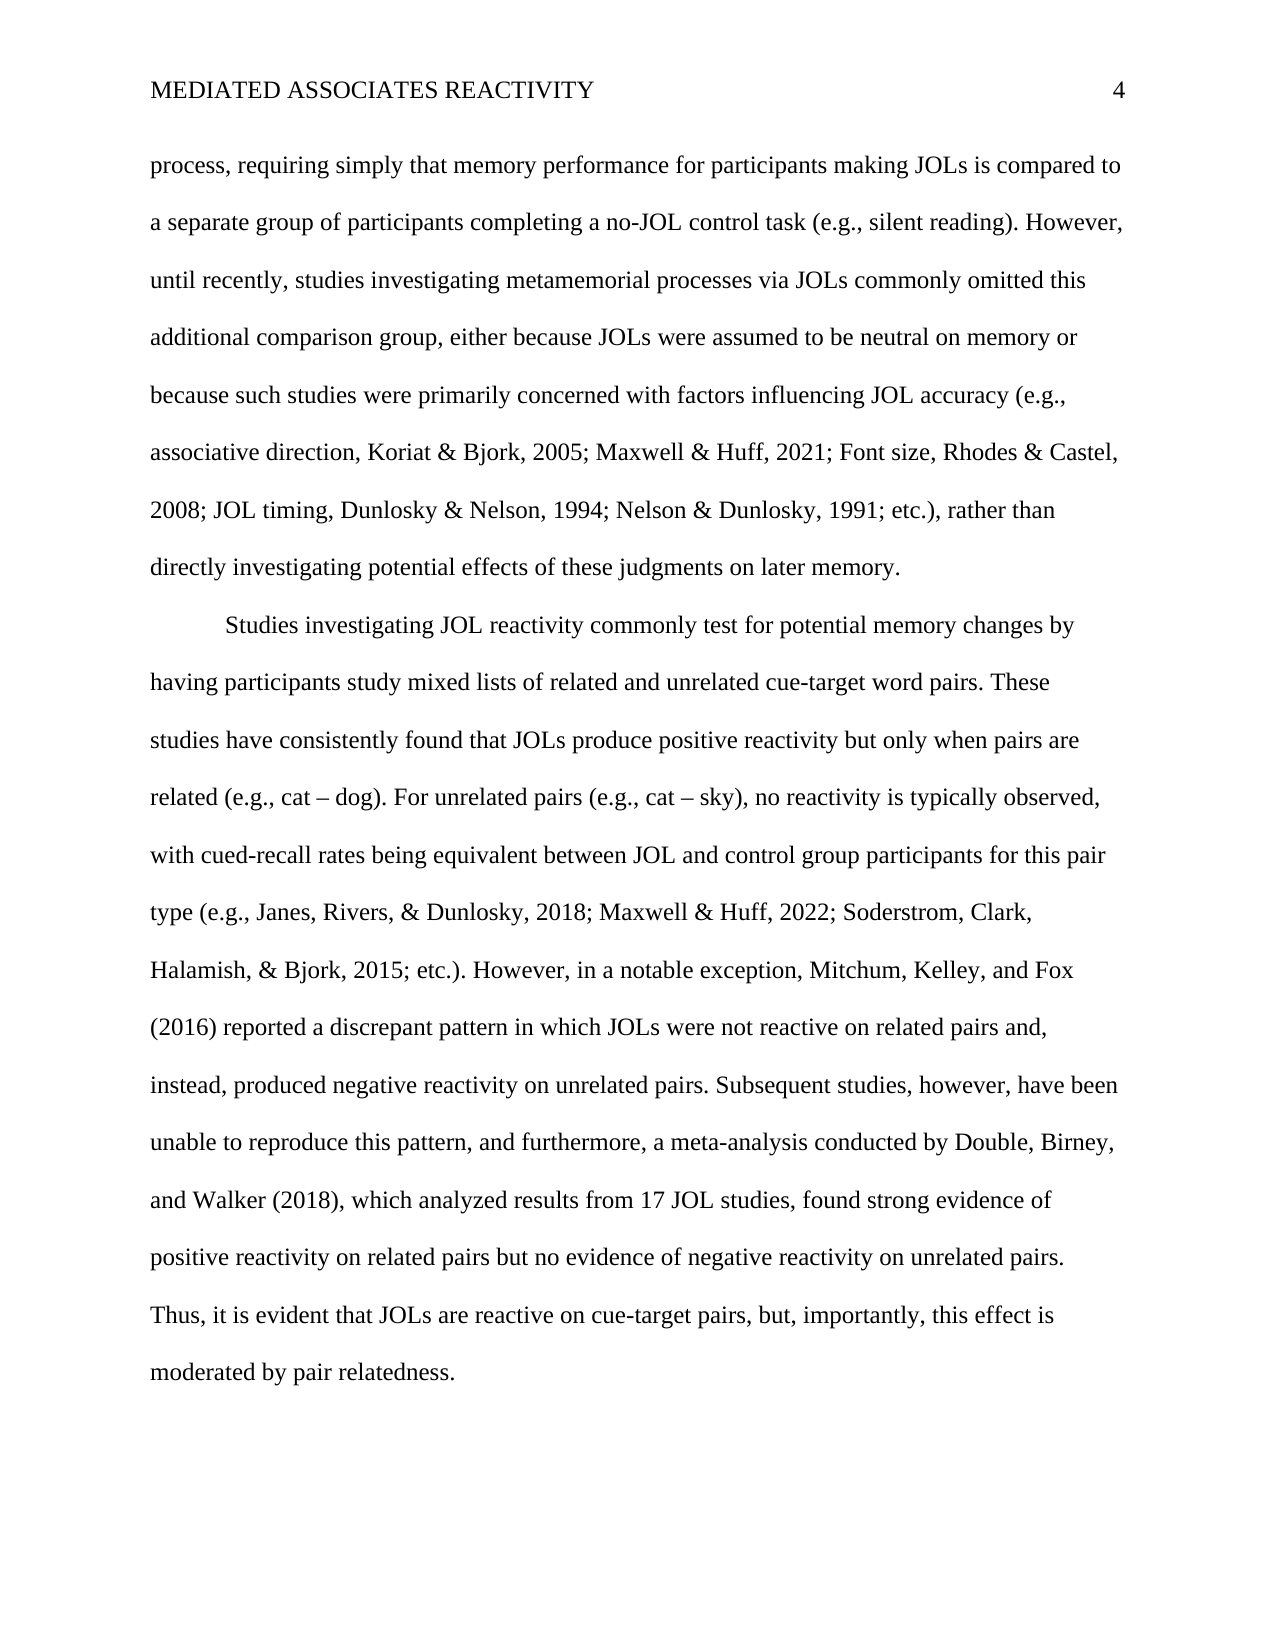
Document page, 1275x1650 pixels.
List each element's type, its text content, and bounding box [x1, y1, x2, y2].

text Studies investigating JOL reactivity commonly test for potential memory changes by having participants study mixed lists of related and unrelated cue-target word pairs. These studies have consistently found that JOLs produce positive reactivity but only when pairs are related (e.g., cat – dog). For unrelated pairs (e.g., cat – sky), no reactivity is typically observed, with cued-recall rates being equivalent between JOL and control group participants for this pair type (e.g., Janes, Rivers, & Dunlosky, 2018; Maxwell & Huff, 2022; Soderstrom, Clark, Halamish, & Bjork, 2015; etc.). However, in a notable exception, Mitchum, Kelley, and Fox (2016) reported a discrepant pattern in which JOLs were not reactive on related pairs and, instead, produced negative reactivity on unrelated pairs. Subsequent studies, however, have been unable to reproduce this pattern, and furthermore, a meta-analysis conducted by Double, Birney, and Walker (2018), which analyzed results from 17 JOL studies, found strong evidence of positive reactivity on related pairs but no evidence of negative reactivity on unrelated pairs. Thus, it is evident that JOLs are reactive on cue-target pairs, but, importantly, this effect is moderated by pair relatedness. [150, 610, 1125, 1386]
